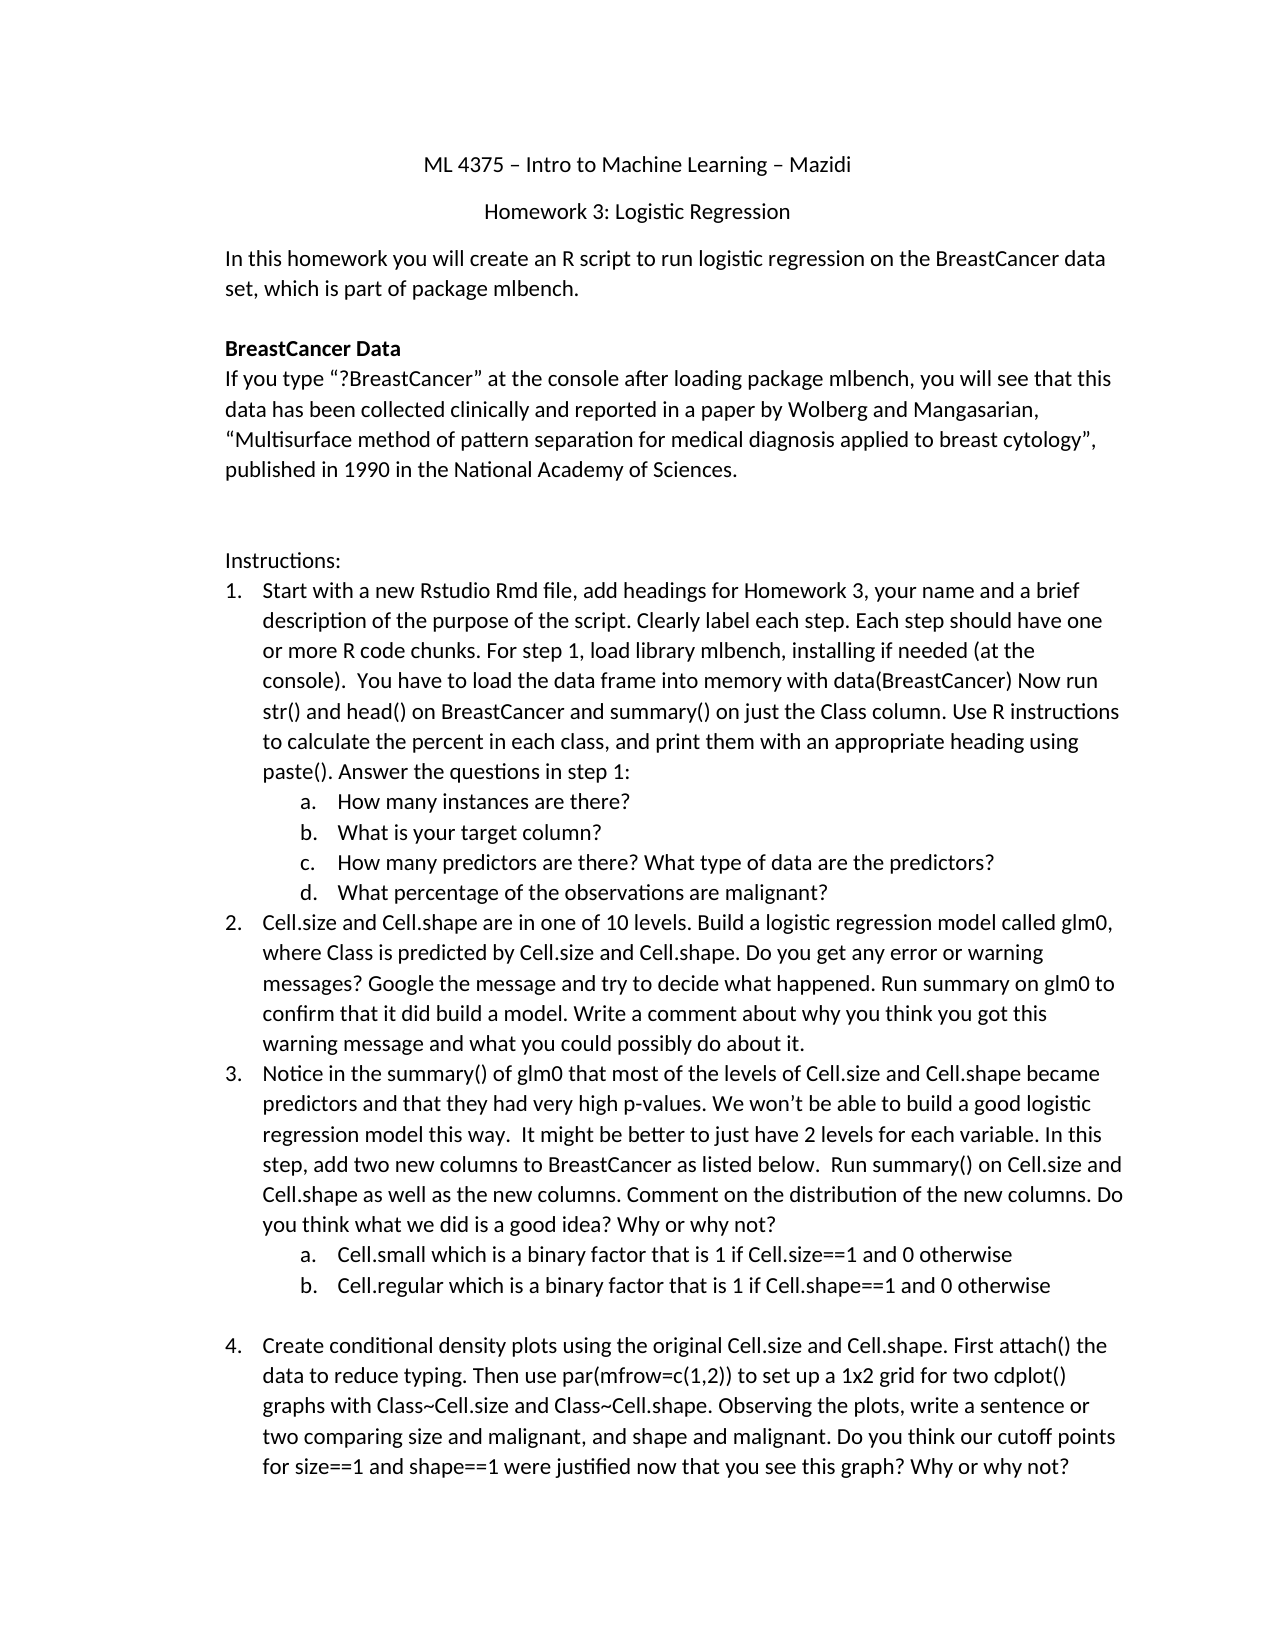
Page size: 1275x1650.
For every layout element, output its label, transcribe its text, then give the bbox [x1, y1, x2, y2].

list What is your target column? [300, 818, 1125, 846]
list Instructions: [225, 546, 1125, 574]
list In this homework you will create an R script to run logistic regression on the BreastCancer data set, which is part of package mlbench. [225, 244, 1125, 302]
list What percentage of the observations are malignant? [300, 878, 1125, 906]
list Start with a new Rstudio Rmd file, add headings for Homework 3, your name and a brief description of the purpose of the script. Clearly label each step. Each step should have one or more R code chunks. For step 1, load library mlbench, installing if needed (at the console). You have to load the data frame into memory with data(BreastCancer) Now run str() and head() on BreastCancer and summary() on just the Class column. Use R instructions to calculate the percent in each class, and print them with an appropriate heading using paste(). Answer the questions in step 1: [225, 576, 1125, 785]
text Homework 3: Logistic Regression [150, 197, 1125, 225]
list Create conditional density plots using the original Cell.size and Cell.shape. First attach() the data to reduce typing. Then use par(mfrow=c(1,2)) to set up a 1x2 grid for two cdplot() graphs with Class~Cell.size and Class~Cell.shape. Observing the plots, write a sentence or two comparing size and malignant, and shape and malignant. Do you think our cutoff points for size==1 and shape==1 were justified now that you see this graph? Why or why not? [225, 1331, 1125, 1480]
list If you type “?BreastCancer” at the console after loading package mlbench, you will see that this data has been collected clinically and reported in a paper by Wolberg and Mangasarian, “Multisurface method of pattern separation for medical diagnosis applied to breast cytology”, published in 1990 in the National Academy of Sciences. [225, 364, 1125, 483]
list Cell.small which is a binary factor that is 1 if Cell.size==1 and 0 otherwise [300, 1241, 1125, 1269]
list Cell.regular which is a binary factor that is 1 if Cell.shape==1 and 0 otherwise [300, 1271, 1125, 1329]
text ML 4375 – Intro to Machine Learning – Mazidi [150, 150, 1125, 178]
list Notice in the summary() of glm0 that most of the levels of Cell.size and Cell.shape became predictors and that they had very high p-values. We won’t be able to build a good logistic regression model this way. It might be better to just have 2 levels for each variable. In this step, add two new columns to BreastCancer as listed below. Run summary() on Cell.size and Cell.shape as well as the new columns. Comment on the distribution of the new columns. Do you think what we did is a good idea? Why or why not? [225, 1059, 1125, 1238]
list How many instances are there? [300, 787, 1125, 816]
list BreastCancer Data [225, 334, 1125, 362]
list Cell.size and Cell.shape are in one of 10 levels. Build a logistic regression model called glm0, where Class is predicted by Cell.size and Cell.shape. Do you get any error or warning messages? Google the message and try to decide what happened. Run summary on glm0 to confirm that it did build a model. Write a comment about why you think you got this warning message and what you could possibly do about it. [225, 908, 1125, 1057]
list How many predictors are there? What type of data are the predictors? [300, 848, 1125, 876]
